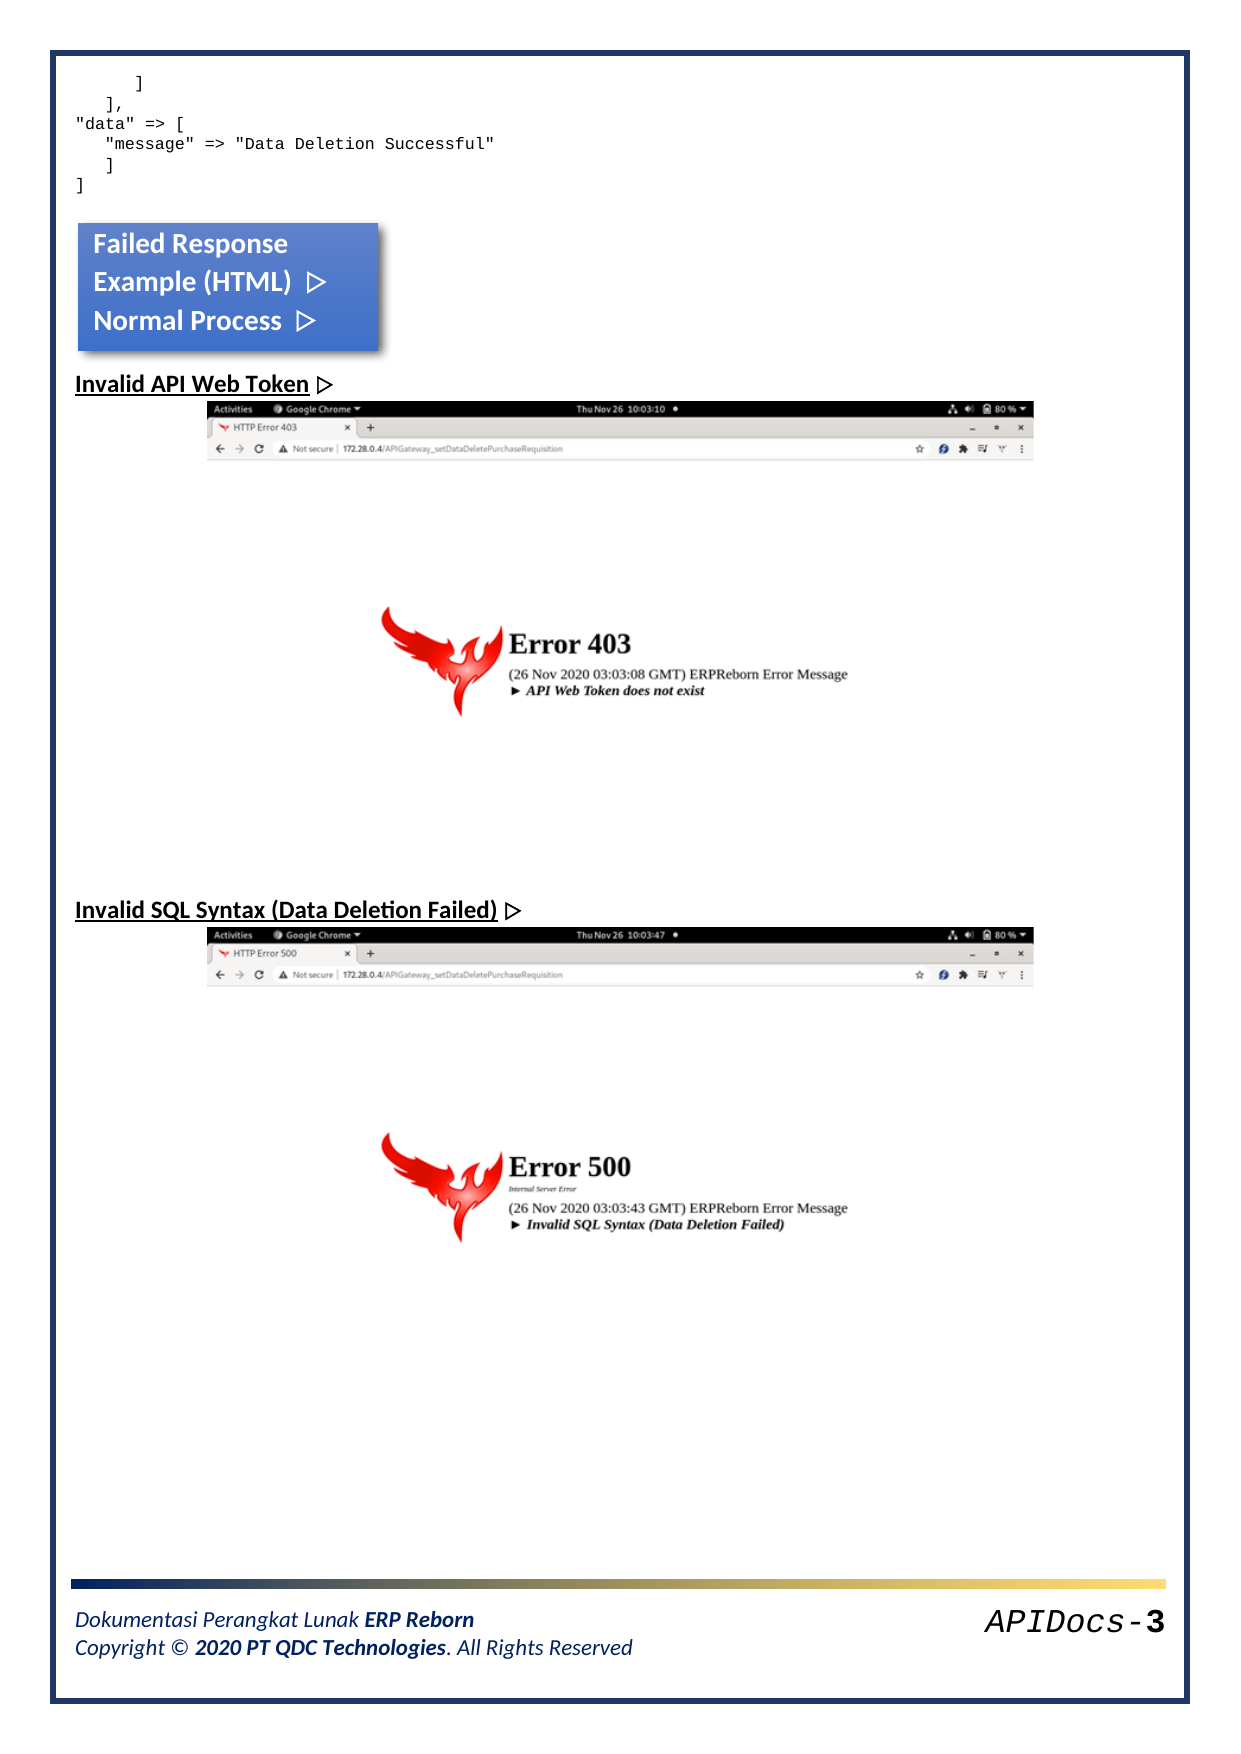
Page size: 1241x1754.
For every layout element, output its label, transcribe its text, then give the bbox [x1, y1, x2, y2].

text ] [75, 156, 1165, 175]
text Invalid API Web Token [75, 368, 1165, 399]
text Invalid SQL Syntax (Data Deletion Failed) [75, 894, 1165, 925]
text "message" => "Data Deletion Successful" [75, 136, 1165, 155]
text ] [75, 75, 1165, 94]
text ], [75, 95, 1165, 114]
text "data" => [ [75, 116, 1165, 134]
text ] [75, 177, 1165, 195]
